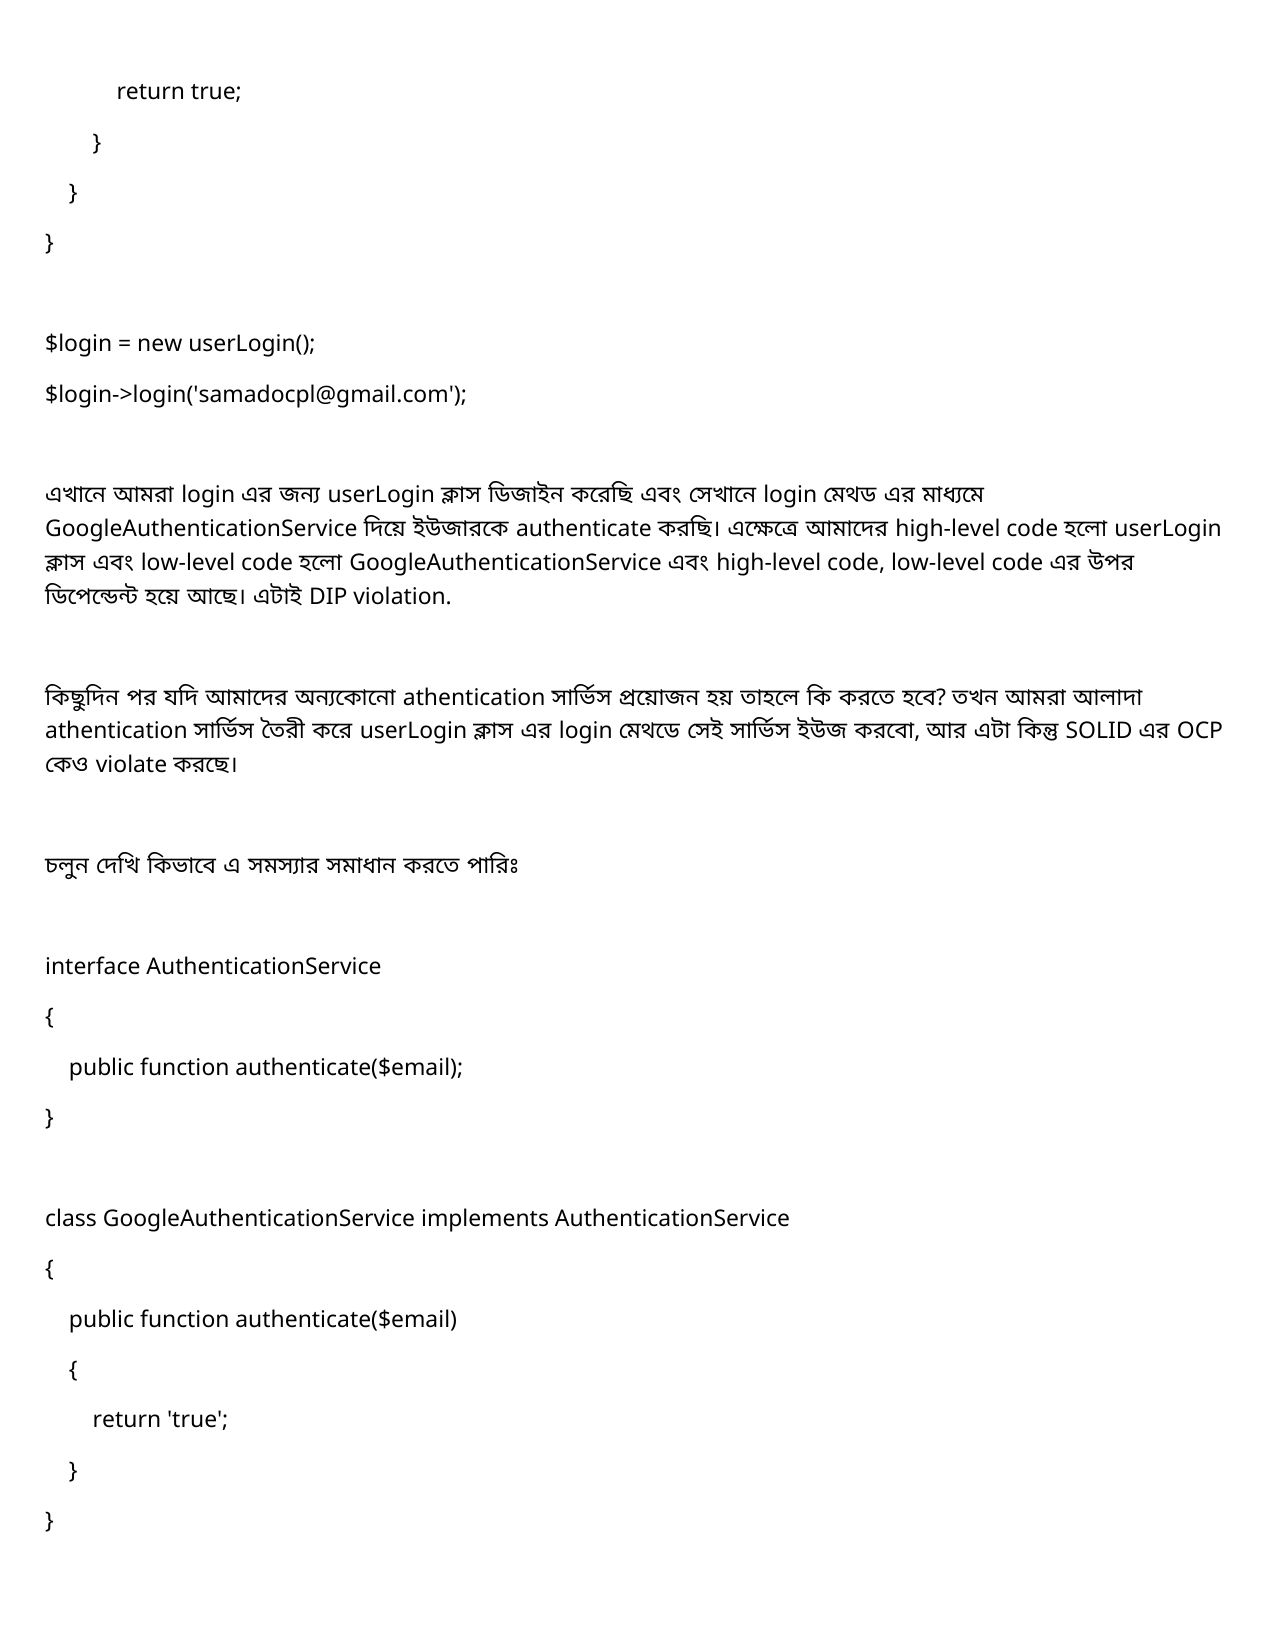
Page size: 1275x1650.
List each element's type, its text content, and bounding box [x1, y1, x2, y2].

text class GoogleAuthenticationService implements AuthenticationService [45, 1202, 1230, 1233]
text $login->login('samadocpl@gmail.com'); [45, 377, 1230, 409]
text { [45, 1000, 1230, 1031]
text public function authenticate($email) [45, 1302, 1230, 1334]
text } [45, 176, 1230, 207]
text $login = new userLogin(); [45, 327, 1230, 358]
text কিছুদিন পর যদি আমাদের অন্যকোনো athentication সার্ভিস প্রয়োজন হয় তাহলে কি করতে হবে? তখন আমরা আলাদা athentication সার্ভিস তৈরী করে userLogin ক্লাস এর login মেথডে সেই সার্ভিস ইউজ করবো, আর এটা কিন্তু SOLID এর OCP কেও violate করছে। [45, 680, 1230, 779]
text interface AuthenticationService [45, 949, 1230, 981]
text এখানে আমরা login এর জন্য userLogin ক্লাস ডিজাইন করেছি এবং সেখানে login মেথড এর মাধ্যমে GoogleAuthenticationService দিয়ে ইউজারকে authenticate করছি। এক্ষেত্রে আমাদের high-level code হলো userLogin ক্লাস এবং low-level code হলো GoogleAuthenticationService এবং high-level code, low-level code এর উপর ডিপেন্ডেন্ট হয়ে আছে। এটাই DIP violation. [45, 478, 1230, 611]
text { [45, 1353, 1230, 1384]
text { [45, 1252, 1230, 1283]
text } [45, 1454, 1230, 1485]
text } [45, 1101, 1230, 1132]
text } [45, 125, 1230, 157]
text return true; [45, 75, 1230, 106]
text return 'true'; [45, 1403, 1230, 1434]
text চলুন দেখি কিভাবে এ সমস্যার সমাধান করতে পারিঃ [45, 849, 1230, 880]
text } [45, 1504, 1230, 1535]
text public function authenticate($email); [45, 1050, 1230, 1082]
text } [45, 226, 1230, 257]
